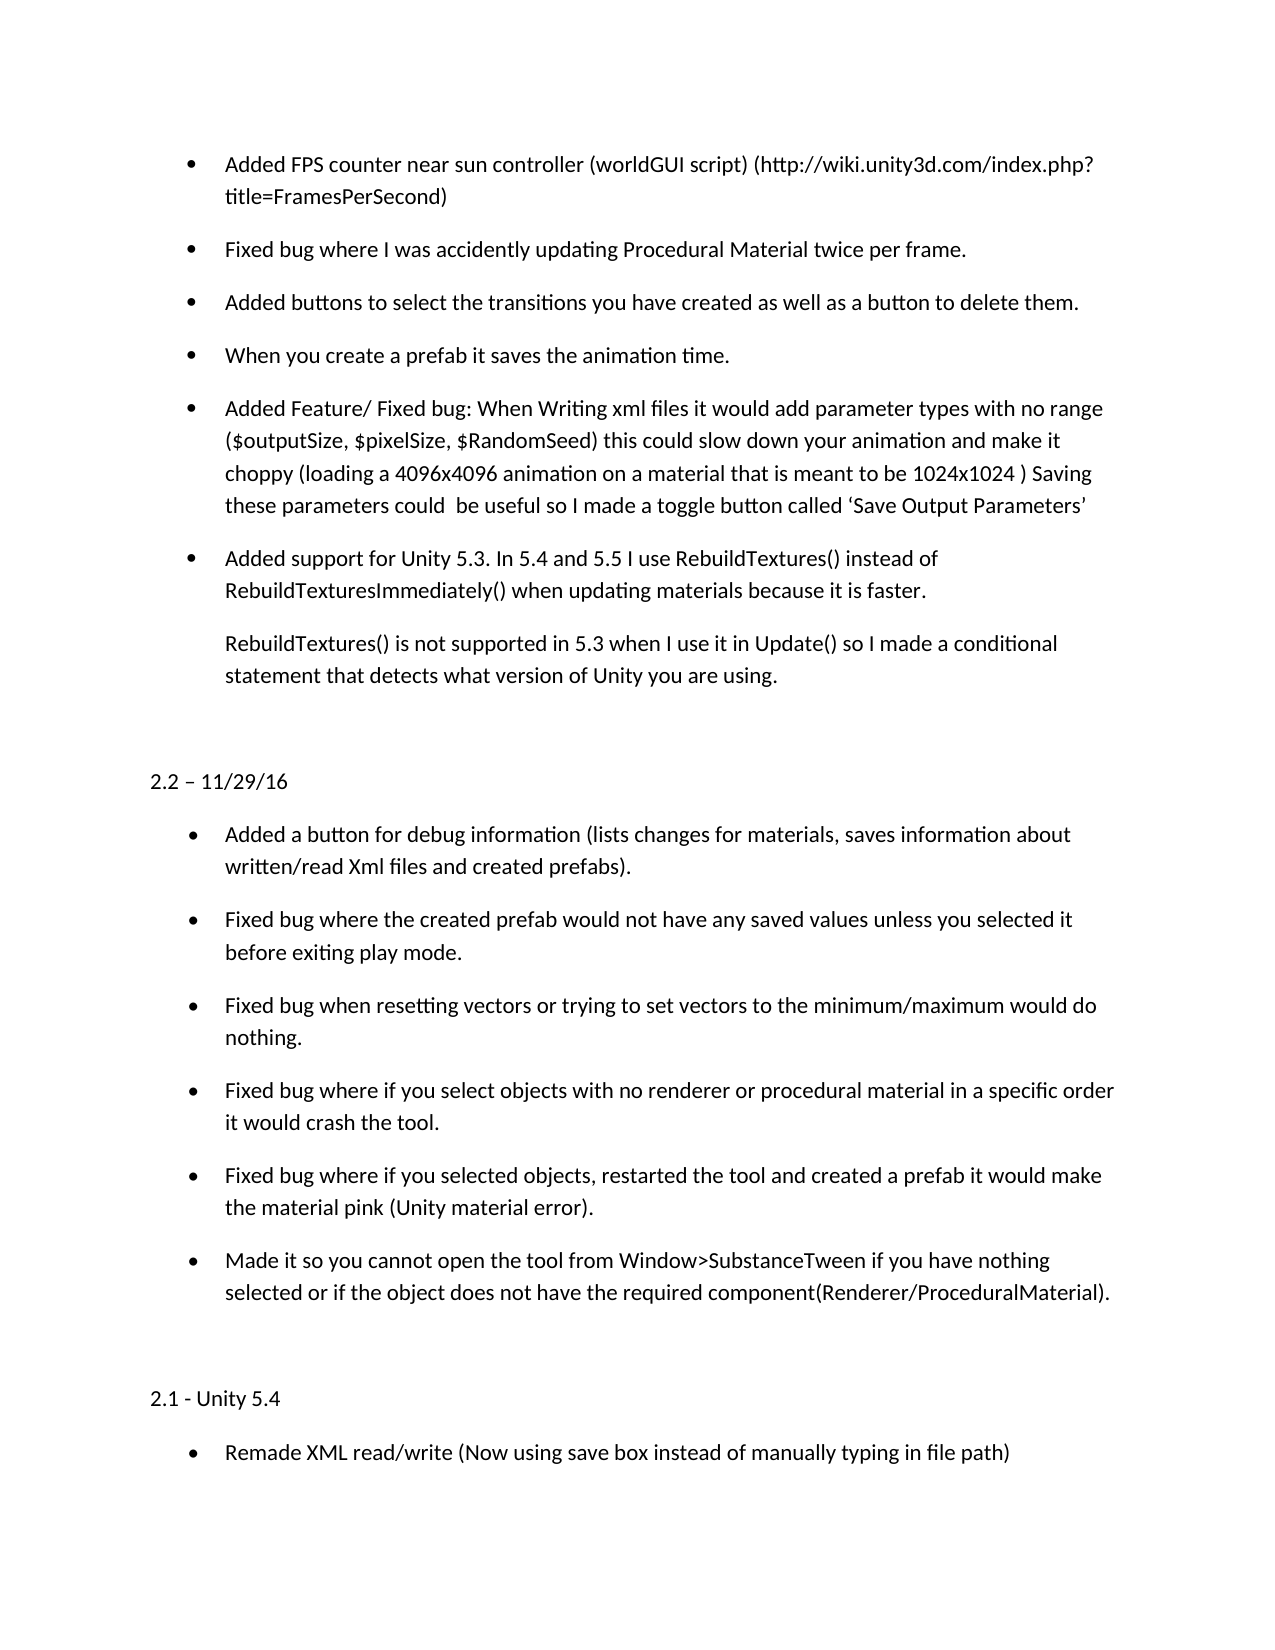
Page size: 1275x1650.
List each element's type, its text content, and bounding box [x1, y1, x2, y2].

list When you create a prefab it saves the animation time. [187, 341, 1125, 369]
text 2.1 - Unity 5.4 [150, 1384, 1125, 1413]
list Fixed bug where the created prefab would not have any saved values unless you selected it before exiting play mode. [187, 906, 1125, 966]
list RebuildTextures() is not supported in 5.3 when I use it in Update() so I made a conditional statement that detects what version of Unity you are using. [225, 629, 1125, 689]
list Made it so you cannot open the tool from Window>SubstanceTween if you have nothing selected or if the object does not have the required component(Renderer/ProceduralMaterial). [187, 1246, 1125, 1307]
list Fixed bug where if you select objects with no renderer or procedural material in a specific order it would crash the tool. [187, 1076, 1125, 1136]
list Remade XML read/write (Now using save box instead of manually typing in file path) [187, 1438, 1125, 1466]
list Fixed bug where if you selected objects, restarted the tool and created a prefab it would make the material pink (Unity material error). [187, 1161, 1125, 1221]
list Added a button for debug information (lists changes for materials, saves information about written/read Xml files and created prefabs). [187, 820, 1125, 881]
list Added FPS counter near sun controller (worldGUI script) (http://wiki.unity3d.com/index.php?title=FramesPerSecond) [187, 150, 1125, 210]
text 2.2 – 11/29/16 [150, 767, 1125, 795]
list Fixed bug where I was accidently updating Procedural Material twice per frame. [187, 235, 1125, 263]
list Added Feature/ Fixed bug: When Writing xml files it would add parameter types with no range ($outputSize, $pixelSize, $RandomSeed) this could slow down your animation and make it choppy (loading a 4096x4096 animation on a material that is meant to be 1024x1024 ) Saving these parameters could be useful so I made a toggle button called ‘Save Output Parameters’ [187, 394, 1125, 519]
list Added support for Unity 5.3. In 5.4 and 5.5 I use RebuildTextures() instead of RebuildTexturesImmediately() when updating materials because it is faster. [187, 544, 1125, 604]
list Fixed bug when resetting vectors or trying to set vectors to the minimum/maximum would do nothing. [187, 991, 1125, 1051]
list Added buttons to select the transitions you have created as well as a button to delete them. [187, 288, 1125, 316]
